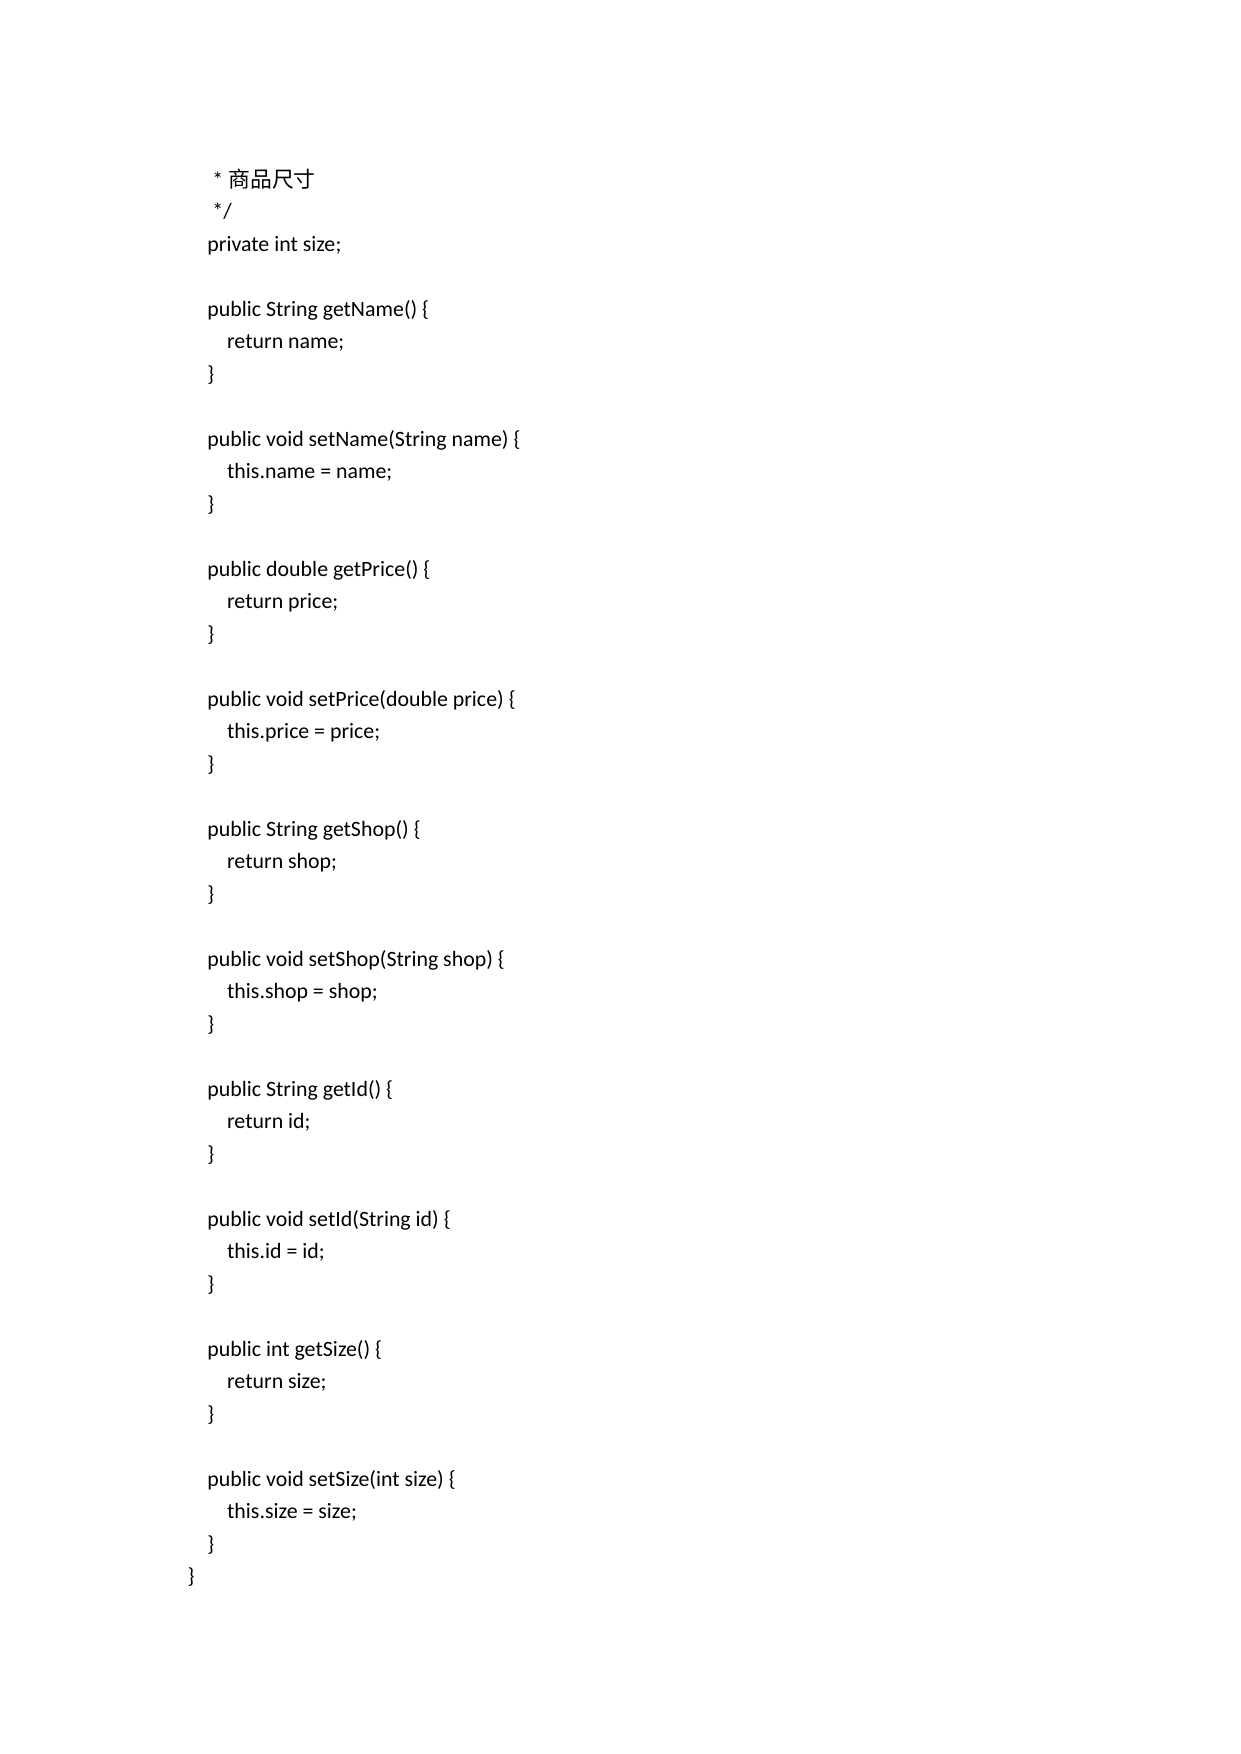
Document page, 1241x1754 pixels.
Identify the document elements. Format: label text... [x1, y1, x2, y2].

text } [187, 1007, 1053, 1039]
text this.price = price; [187, 714, 1053, 747]
text return price; [187, 584, 1053, 617]
text public String getId() { [187, 1072, 1053, 1104]
text return size; [187, 1364, 1053, 1397]
text public void setShop(String shop) { [187, 942, 1053, 974]
text */ [187, 194, 1053, 227]
text public void setName(String name) { [187, 422, 1053, 454]
text public void setSize(int size) { [187, 1462, 1053, 1494]
text private int size; [187, 227, 1053, 259]
text } [187, 1397, 1053, 1429]
text return id; [187, 1104, 1053, 1137]
text } [187, 617, 1053, 649]
text this.size = size; [187, 1494, 1053, 1527]
text } [187, 1137, 1053, 1169]
text } [187, 357, 1053, 389]
text } [187, 487, 1053, 519]
text } [187, 1267, 1053, 1299]
text } [187, 1527, 1053, 1559]
text public void setId(String id) { [187, 1202, 1053, 1234]
text this.name = name; [187, 454, 1053, 487]
text public String getName() { [187, 292, 1053, 324]
text public double getPrice() { [187, 552, 1053, 584]
text } [187, 1559, 1053, 1592]
text } [187, 877, 1053, 909]
text return name; [187, 324, 1053, 357]
text return shop; [187, 844, 1053, 877]
text public int getSize() { [187, 1332, 1053, 1364]
text } [187, 747, 1053, 779]
text public void setPrice(double price) { [187, 682, 1053, 714]
text * 商品尺寸 [187, 162, 1053, 194]
text this.id = id; [187, 1234, 1053, 1267]
text this.shop = shop; [187, 974, 1053, 1007]
text public String getShop() { [187, 812, 1053, 844]
